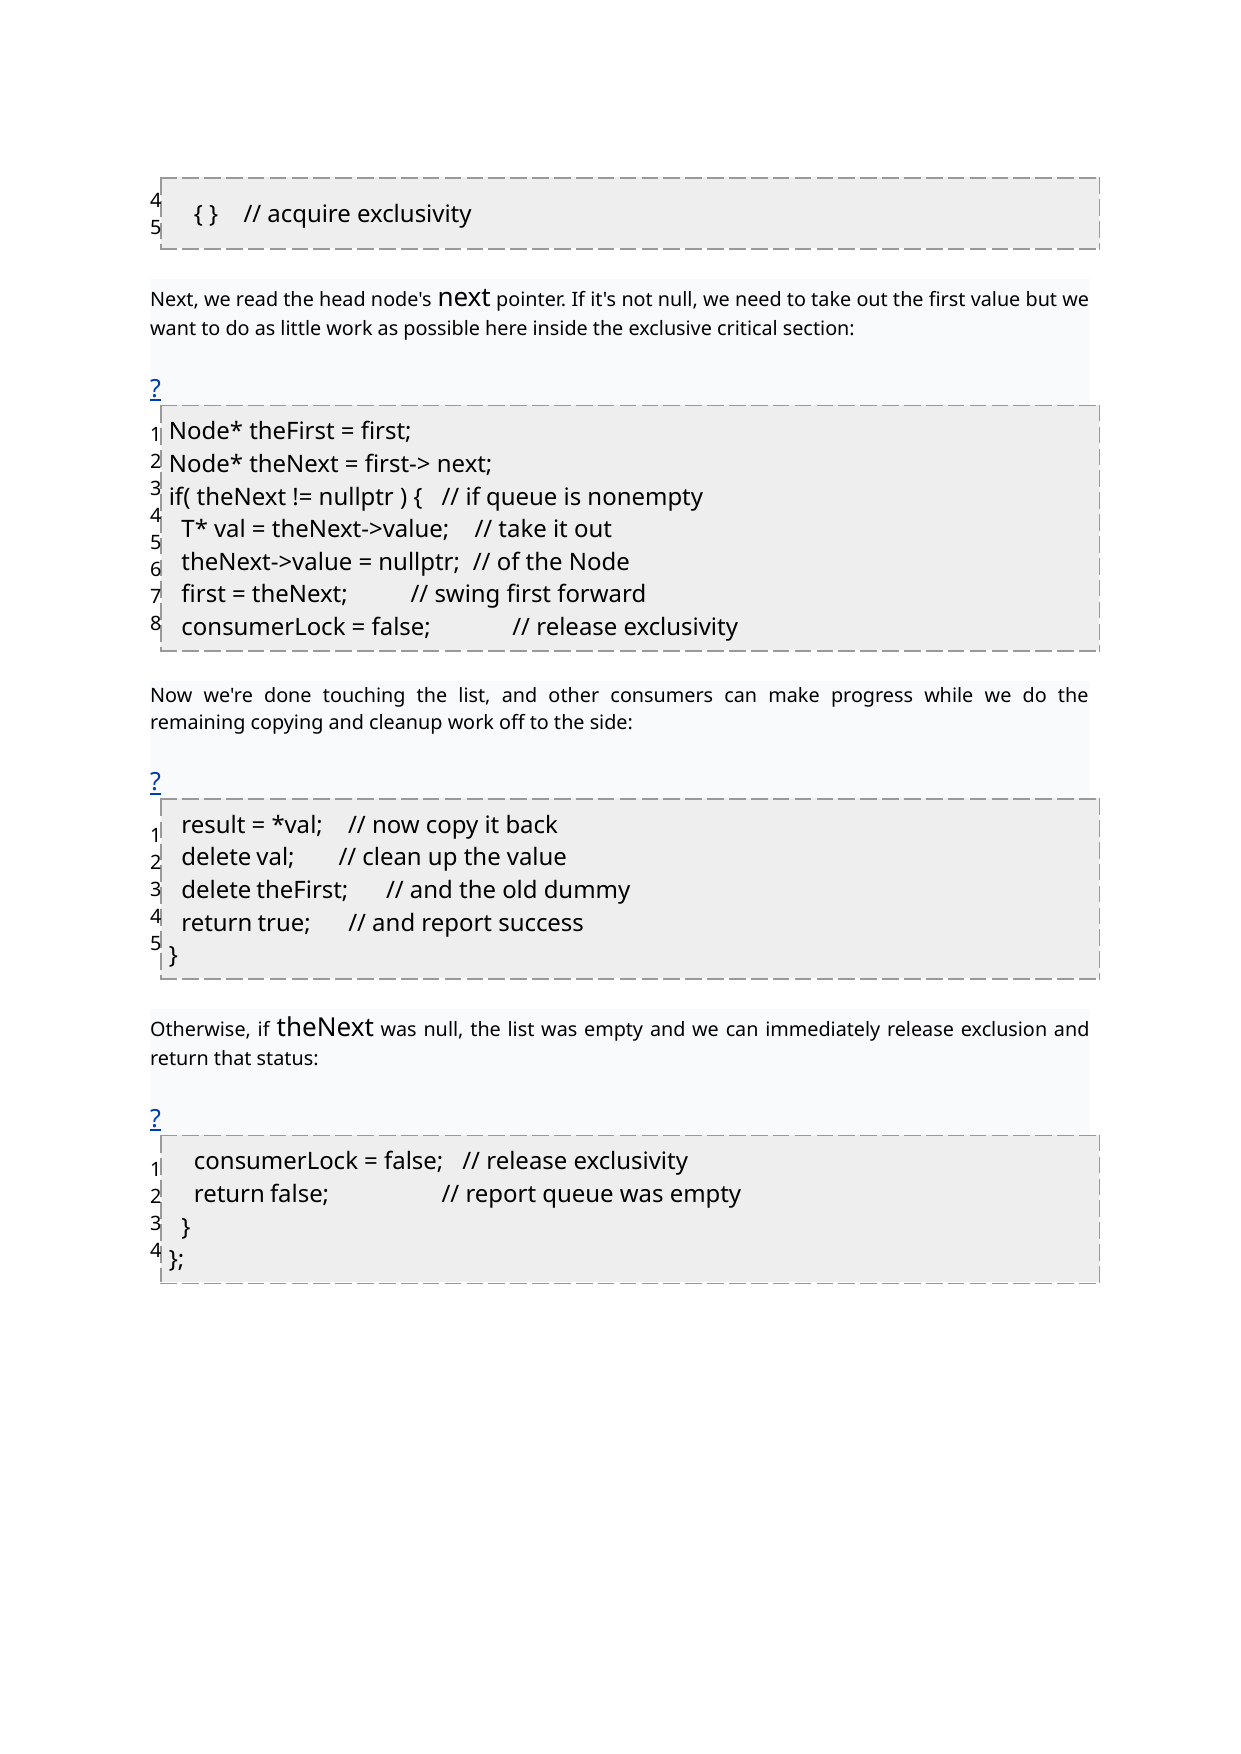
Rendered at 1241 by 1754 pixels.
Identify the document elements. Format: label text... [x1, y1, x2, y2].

text Otherwise, if theNext was null, the list was empty and we can immediately release exclusion and return that status: [150, 1009, 1090, 1072]
table_header consumerLock = false; // release exclusivity return false; // report queue was empty } }; [161, 1135, 1099, 1282]
text ? [150, 1101, 1090, 1135]
table_header Node* theFirst = first; Node* theNext = first-> next; if( theNext != nullptr ) { // if queue is nonempty T* val = theNext->value; // take it out theNext->value = nullptr; // of the Node first = theNext; // swing first forward consumerLock = false; // release exclusivity [161, 405, 1099, 650]
table_header result = *val; // now copy it back delete val; // clean up the value delete theFirst; // and the old dummy return true; // and report success } [161, 798, 1099, 978]
text ? [150, 764, 1090, 798]
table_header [161, 177, 1099, 248]
text ? [150, 371, 1090, 405]
text Now we're done touching the list, and other consumers can make progress while we do the remaining copying and cleanup work off to the side: [150, 681, 1090, 735]
text Next, we read the head node's next pointer. If it's not null, we need to take out the first value but we want to do as little work as possible here inside the exclusive critical section: [150, 279, 1090, 342]
